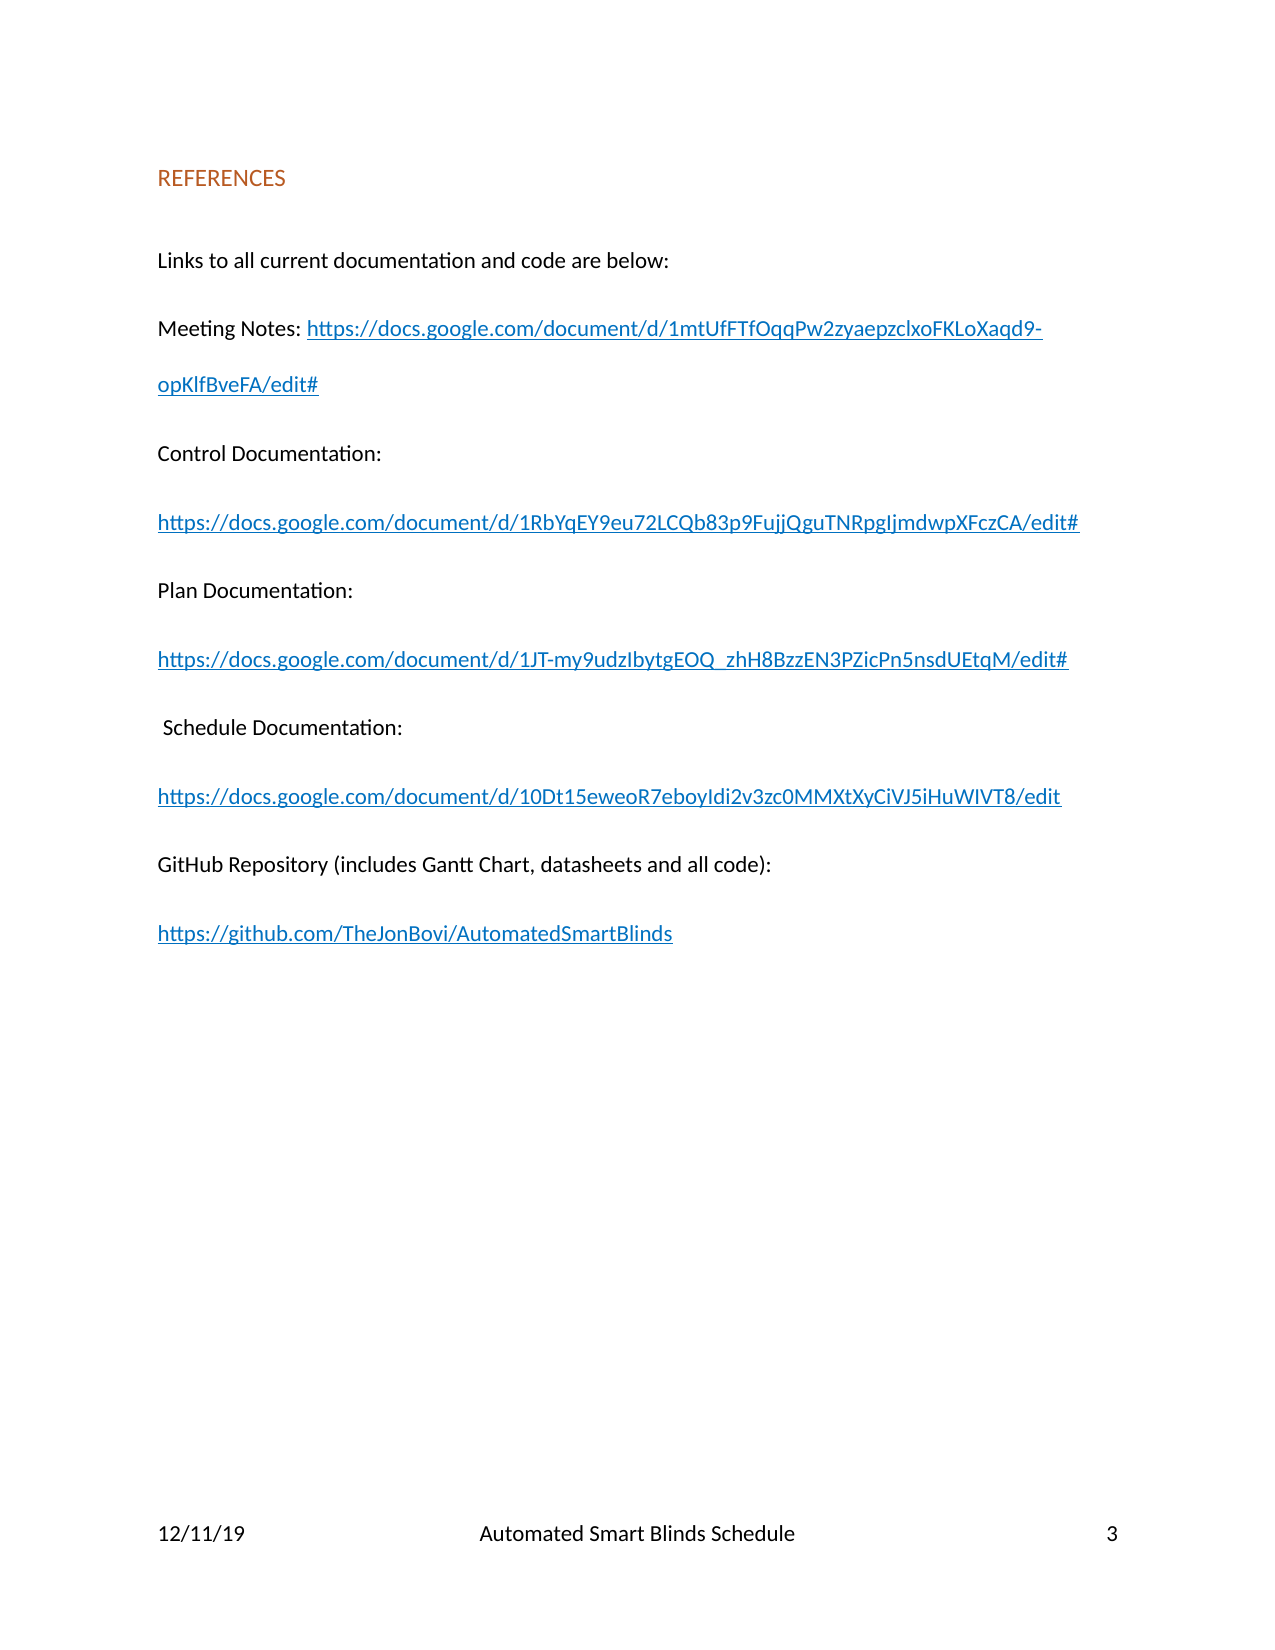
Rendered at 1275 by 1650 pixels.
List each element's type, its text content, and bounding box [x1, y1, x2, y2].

text Plan Documentation: [157, 576, 1117, 604]
text Meeting Notes: https://docs.google.com/document/d/1mtUfFTfOqqPw2zyaepzclxoFKLoXaqd9-opKlfBveFA/edit# [157, 314, 1117, 399]
subtitle References [157, 162, 1117, 193]
text https://github.com/TheJonBovi/AutomatedSmartBlinds [157, 919, 1117, 947]
text Control Documentation: [157, 439, 1117, 467]
text https://docs.google.com/document/d/1RbYqEY9eu72LCQb83p9FujjQguTNRpgIjmdwpXFczCA/edit# [157, 508, 1117, 536]
text https://docs.google.com/document/d/1JT-my9udzIbytgEOQ_zhH8BzzEN3PZicPn5nsdUEtqM/edit# [157, 645, 1117, 673]
text Schedule Documentation: [157, 713, 1117, 741]
text Links to all current documentation and code are below: [157, 246, 1117, 274]
text GitHub Repository (includes Gantt Chart, datasheets and all code): [157, 850, 1117, 878]
text https://docs.google.com/document/d/10Dt15eweoR7eboyIdi2v3zc0MMXtXyCiVJ5iHuWIVT8/edit [157, 782, 1117, 810]
